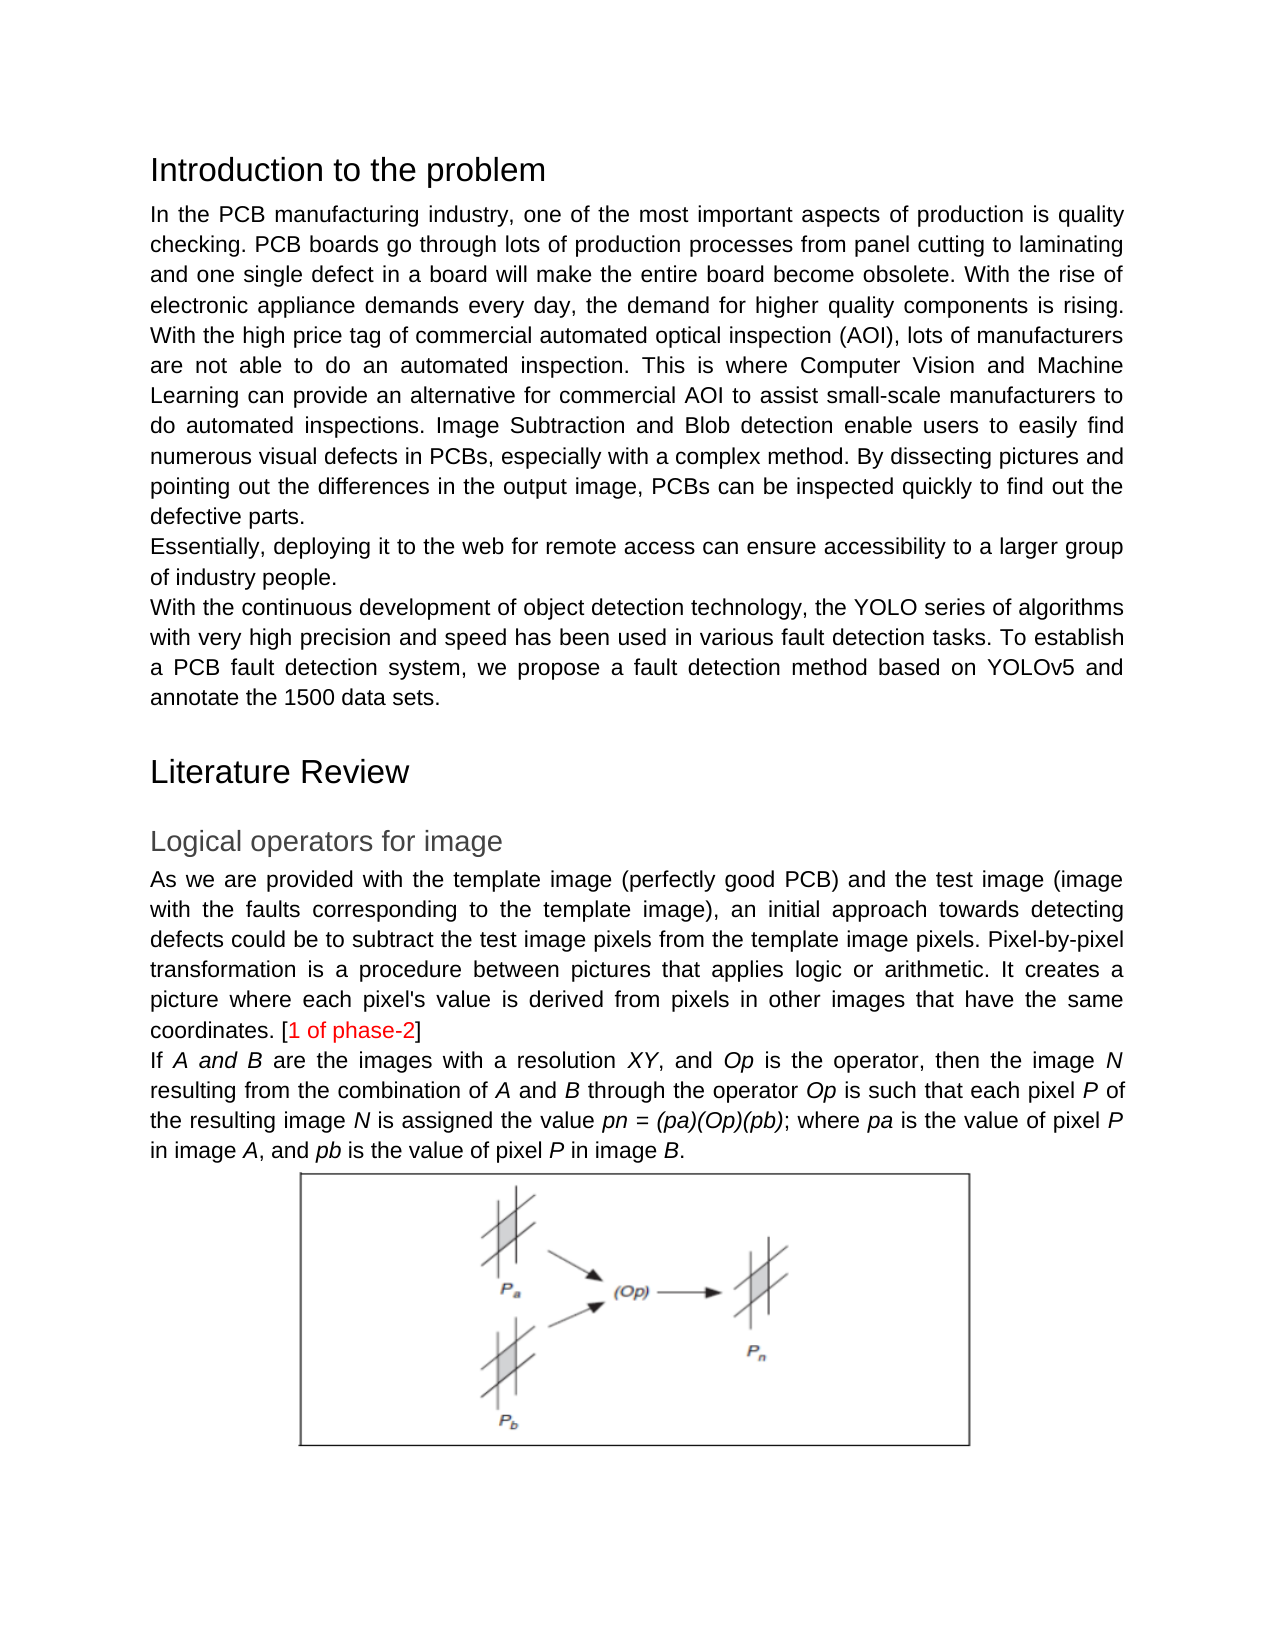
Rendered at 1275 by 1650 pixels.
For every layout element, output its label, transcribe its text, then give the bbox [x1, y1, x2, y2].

picture [266, 1167, 1009, 1454]
text In the PCB manufacturing industry, one of the most important aspects of production is quality checking. PCB boards go through lots of production processes from panel cutting to laminating and one single defect in a board will make the entire board become obsolete. With the rise of electronic appliance demands every day, the demand for higher quality components is rising. With the high price tag of commercial automated optical inspection (AOI), lots of manufacturers are not able to do an automated inspection. This is where Computer Vision and Machine Learning can provide an alternative for commercial AOI to assist small-scale manufacturers to do automated inspections. Image Subtraction and Blob detection enable users to easily find numerous visual defects in PCBs, especially with a complex method. By dissecting pictures and pointing out the differences in the output image, PCBs can be inspected quickly to find out the defective parts. [150, 201, 1125, 529]
text As we are provided with the template image (perfectly good PCB) and the test image (image with the faults corresponding to the template image), an initial approach towards detecting defects could be to subtract the test image pixels from the template image pixels. Pixel-by-pixel transformation is a procedure between pictures that applies logic or arithmetic. It creates a picture where each pixel's value is derived from pixels in other images that have the same coordinates. [1 of phase-2] [150, 866, 1125, 1043]
subtitle Introduction to the problem [150, 150, 1125, 188]
text With the continuous development of object detection technology, the YOLO series of algorithms with very high precision and speed has been used in various fault detection tasks. To establish a PCB fault detection system, we propose a fault detection method based on YOLOv5 and annotate the 1500 data sets. [150, 594, 1125, 711]
text Essentially, deploying it to the web for remote access can ensure accessibility to a larger group of industry people. [150, 533, 1125, 590]
subtitle Literature Review [150, 752, 1125, 790]
text If A and B are the images with a resolution XY, and Op is the operator, then the image N resulting from the combination of A and B through the operator Op is such that each pixel P of the resulting image N is assigned the value pn = (pa)(Op)(pb); where pa is the value of pixel P in image A, and pb is the value of pixel P in image B. [150, 1047, 1125, 1164]
subtitle Logical operators for image [150, 824, 1125, 857]
